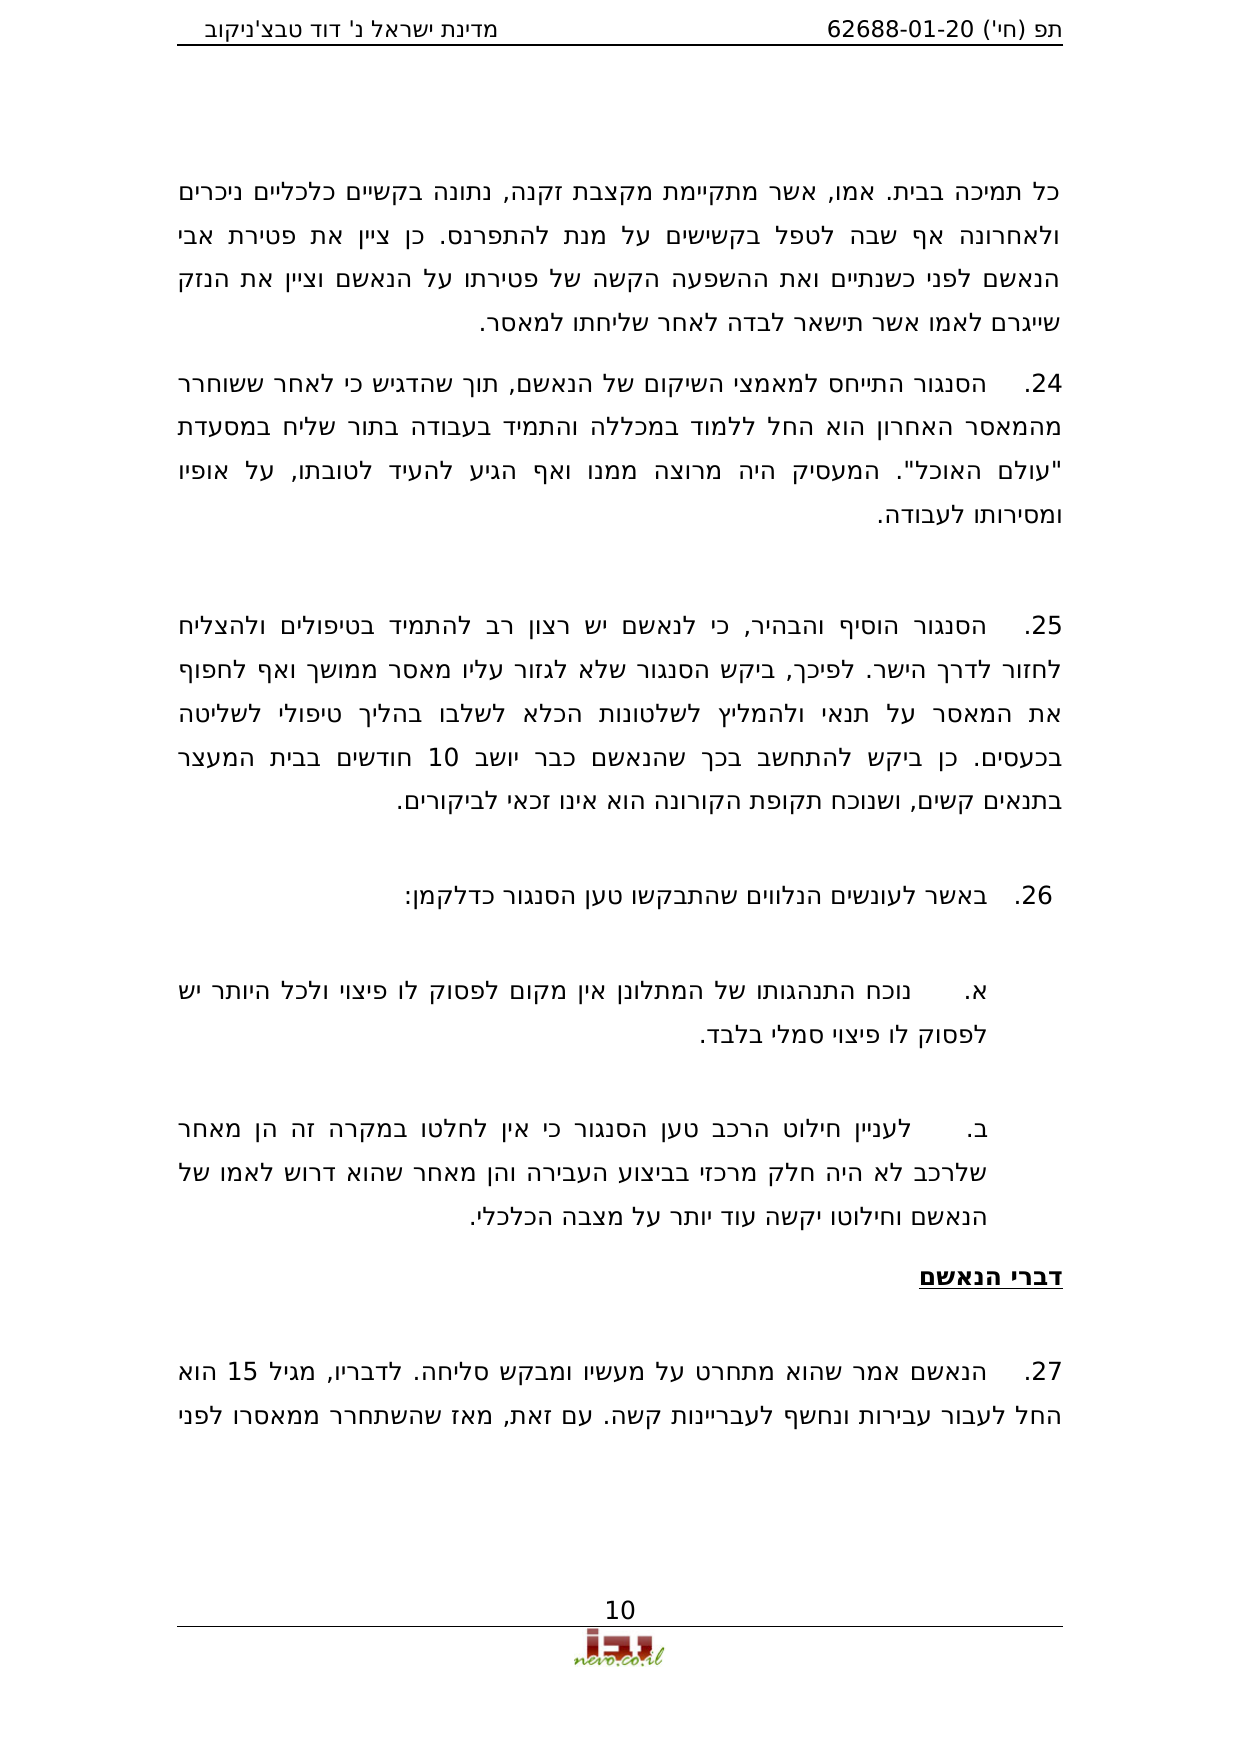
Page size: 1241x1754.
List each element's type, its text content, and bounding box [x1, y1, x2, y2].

list א. נוכח התנהגותו של המתלונן אין מקום לפסוק לו פיצוי ולכל היותר יש לפסוק לו פיצוי סמלי בלבד. [177, 976, 988, 1049]
text דברי הנאשם [177, 1263, 1063, 1292]
list ב. לעניין חילוט הרכב טען הסנגור כי אין לחלטו במקרה זה הן מאחר שלרכב לא היה חלק מרכזי בביצוע העבירה והן מאחר שהוא דרוש לאמו של הנאשם וחילוטו יקשה עוד יותר על מצבה הכלכלי. [177, 1115, 988, 1231]
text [177, 1357, 1063, 1430]
picture [574, 1628, 666, 1667]
list 26. באשר לעונשים הנלווים שהתבקשו טען הסנגור כדלקמן: [177, 881, 1061, 911]
text 25. הסנגור הוסיף והבהיר, כי לנאשם יש רצון רב להתמיד בטיפולים ולהצליח לחזור לדרך הישר. לפיכך, ביקש הסנגור שלא לגזור עליו מאסר ממושך ואף לחפוף את המאסר על תנאי ולהמליץ לשלטונות הכלא לשלבו בהליך טיפולי לשליטה בכעסים. כן ביקש להתחשב בכך שהנאשם כבר יושב 10 חודשים בבית המעצר בתנאים קשים, ושנוכח תקופת הקורונה הוא אינו זכאי לביקורים. [177, 612, 1063, 816]
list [177, 177, 1061, 338]
text 24. הסנגור התייחס למאמצי השיקום של הנאשם, תוך שהדגיש כי לאחר ששוחרר מהמאסר האחרון הוא החל ללמוד במכללה והתמיד בעבודה בתור שליח במסעדת "עולם האוכל". המעסיק היה מרוצה ממנו ואף הגיע להעיד לטובתו, על אופיו ומסירותו לעבודה. [177, 369, 1063, 529]
